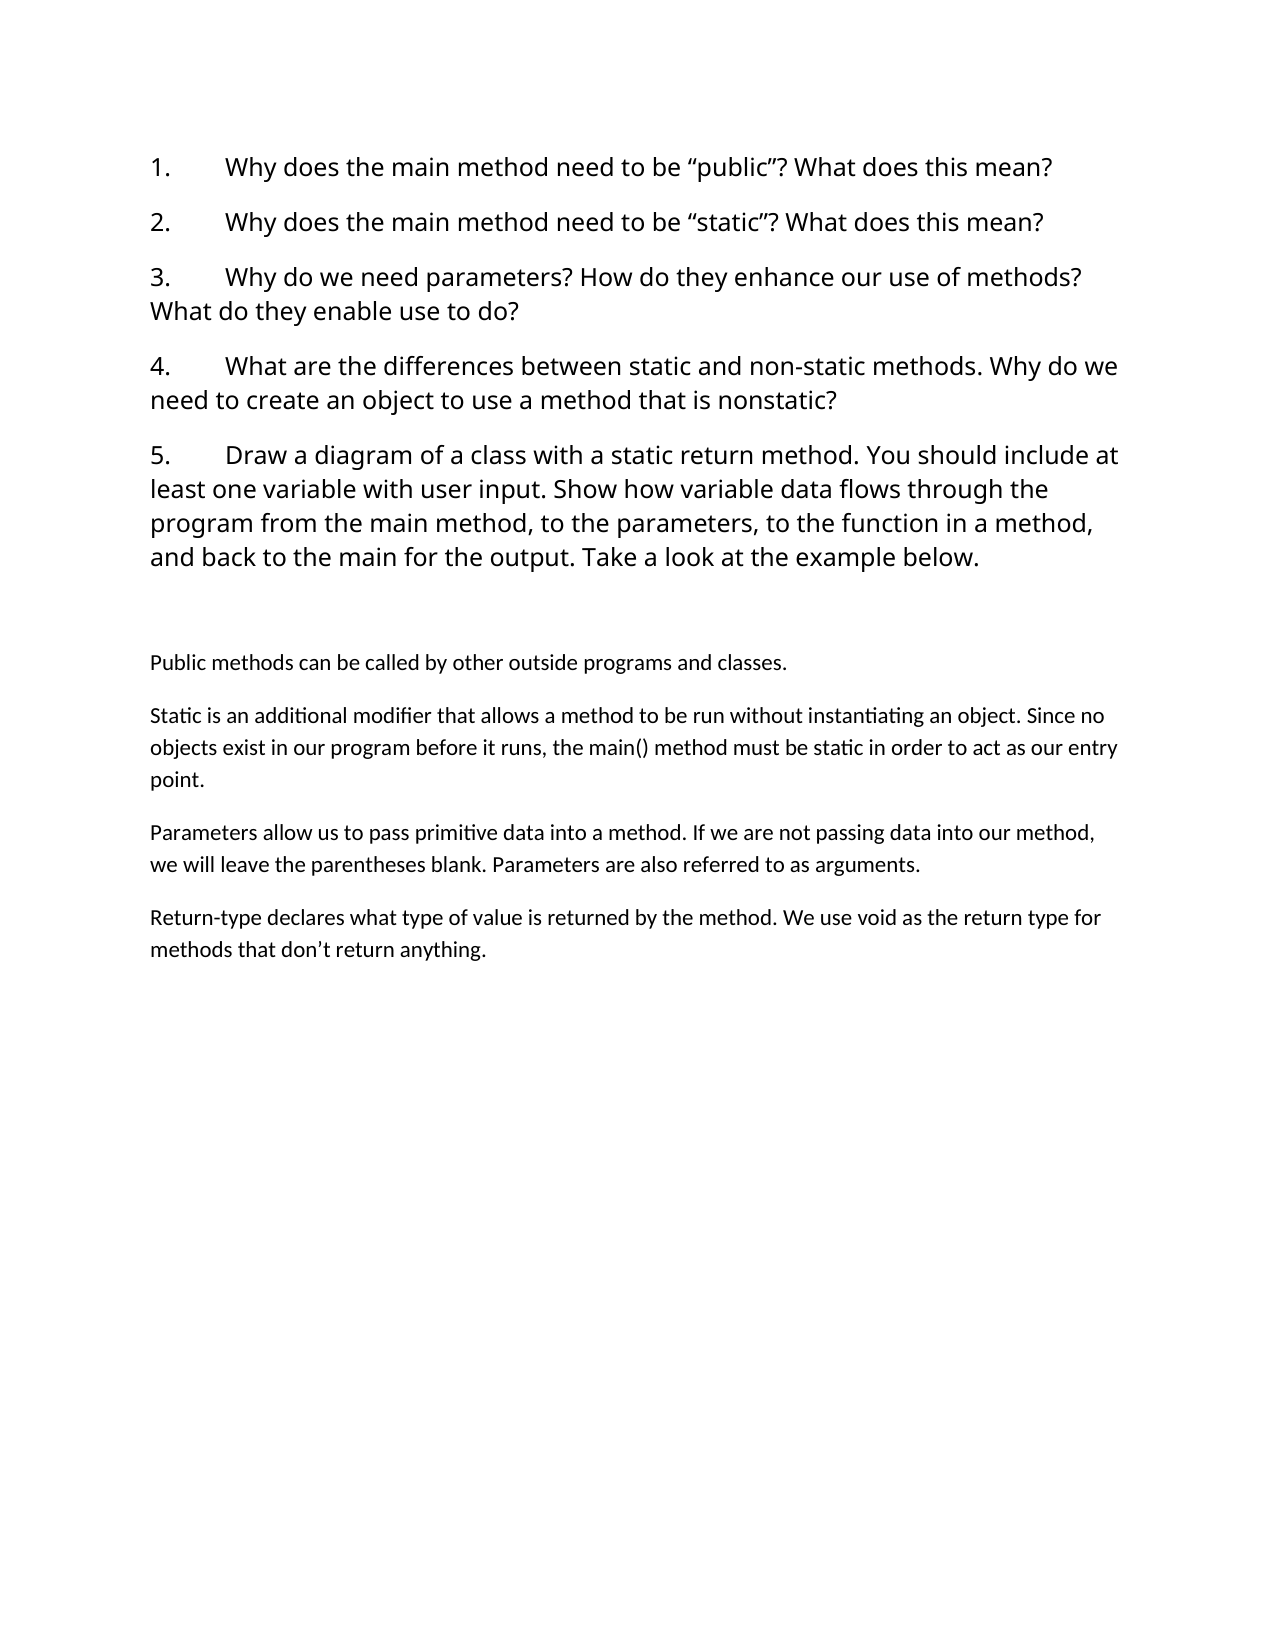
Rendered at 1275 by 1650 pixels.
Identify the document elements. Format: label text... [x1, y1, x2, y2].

list Why does the main method need to be “public”? What does this mean? [150, 150, 1125, 184]
text Public methods can be called by other outside programs and classes. [150, 648, 1125, 676]
list What are the differences between static and non-static methods. Why do we need to create an object to use a method that is nonstatic? [150, 349, 1125, 417]
list Why does the main method need to be “static”? What does this mean? [150, 205, 1125, 239]
list Why do we need parameters? How do they enhance our use of methods? What do they enable use to do? [150, 260, 1125, 328]
list Draw a diagram of a class with a static return method. You should include at least one variable with user input. Show how variable data flows through the program from the main method, to the parameters, to the function in a method, and back to the main for the output. Take a look at the example below. [150, 438, 1125, 574]
text Parameters allow us to pass primitive data into a method. If we are not passing data into our method, we will leave the parentheses blank. Parameters are also referred to as arguments. [150, 818, 1125, 878]
text Static is an additional modifier that allows a method to be run without instantiating an object. Since no objects exist in our program before it runs, the main() method must be static in order to act as our entry point. [150, 701, 1125, 793]
text Return-type declares what type of value is returned by the method. We use void as the return type for methods that don’t return anything. [150, 903, 1125, 964]
